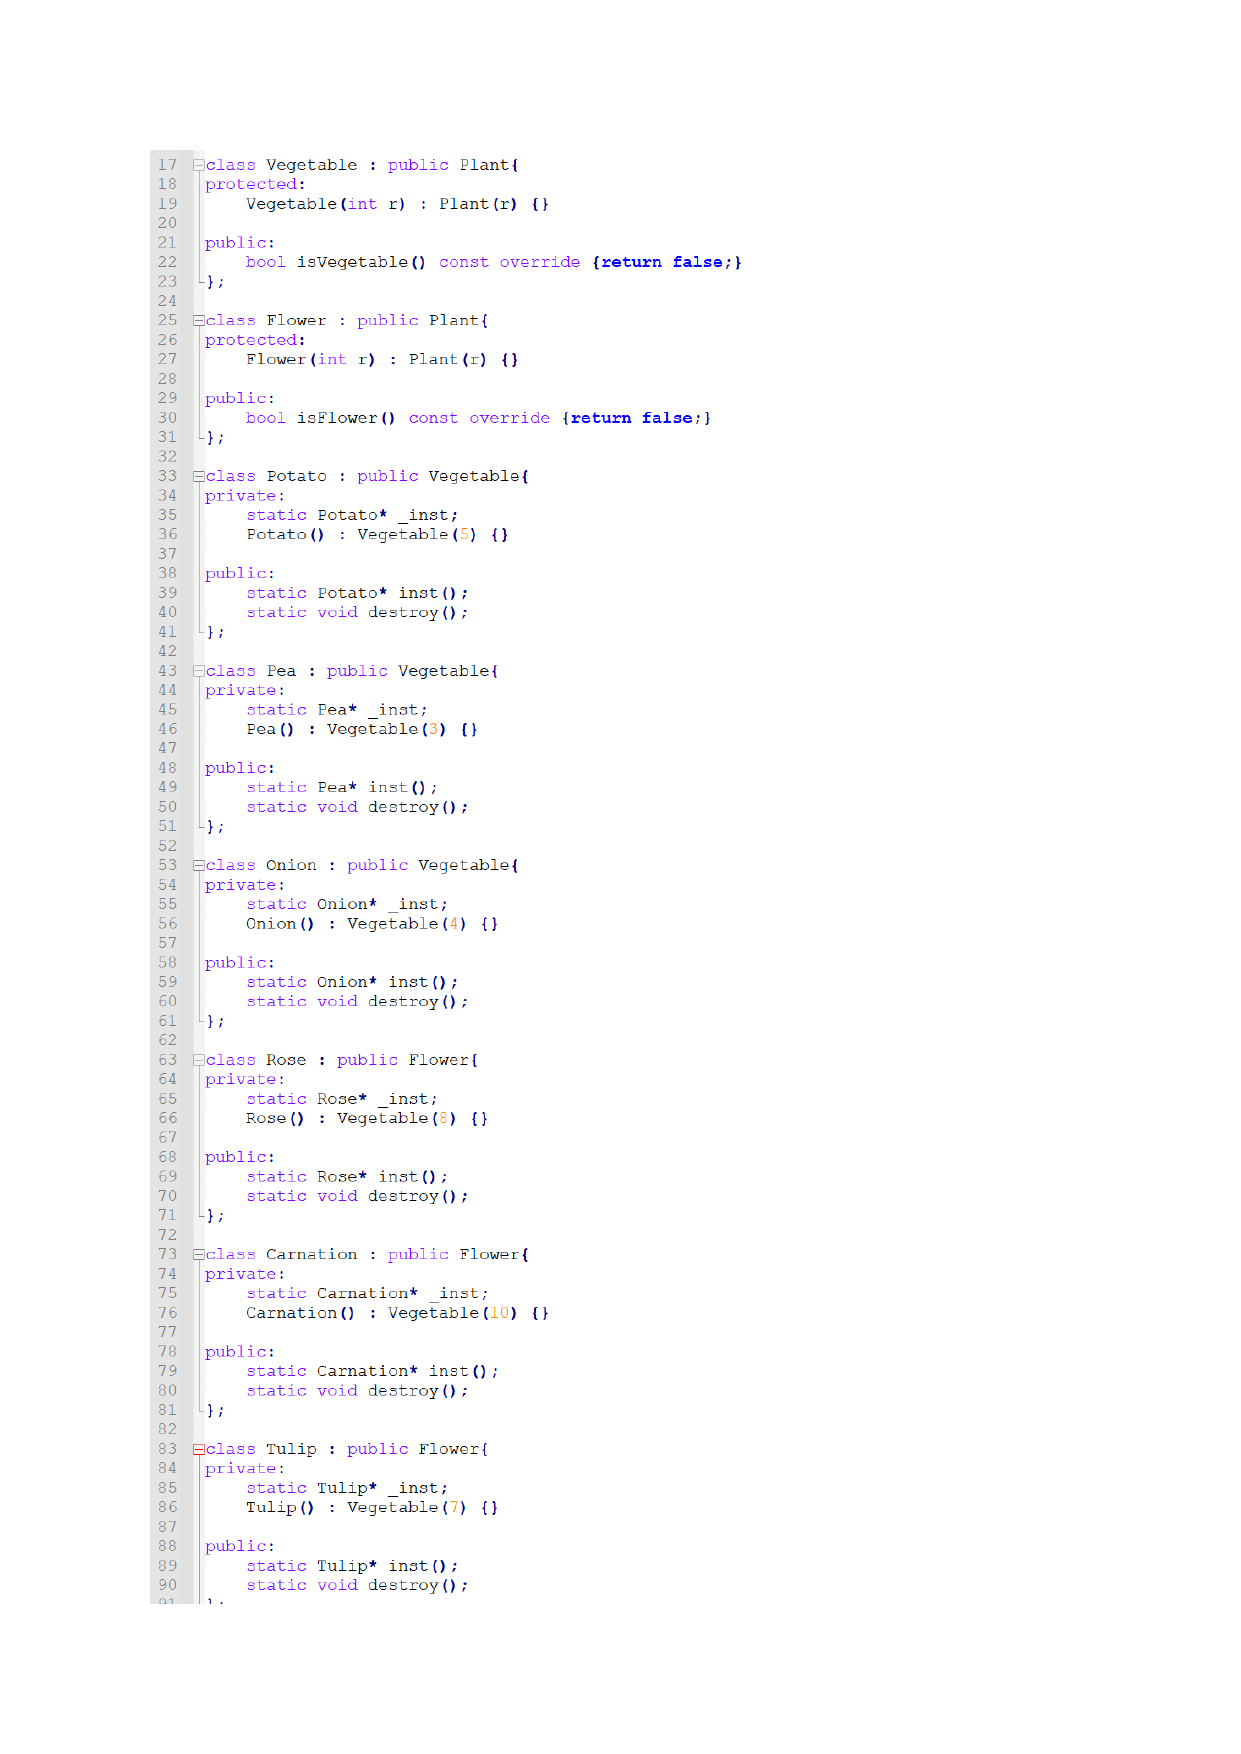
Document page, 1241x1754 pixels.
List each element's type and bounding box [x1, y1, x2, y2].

picture [150, 150, 747, 1604]
